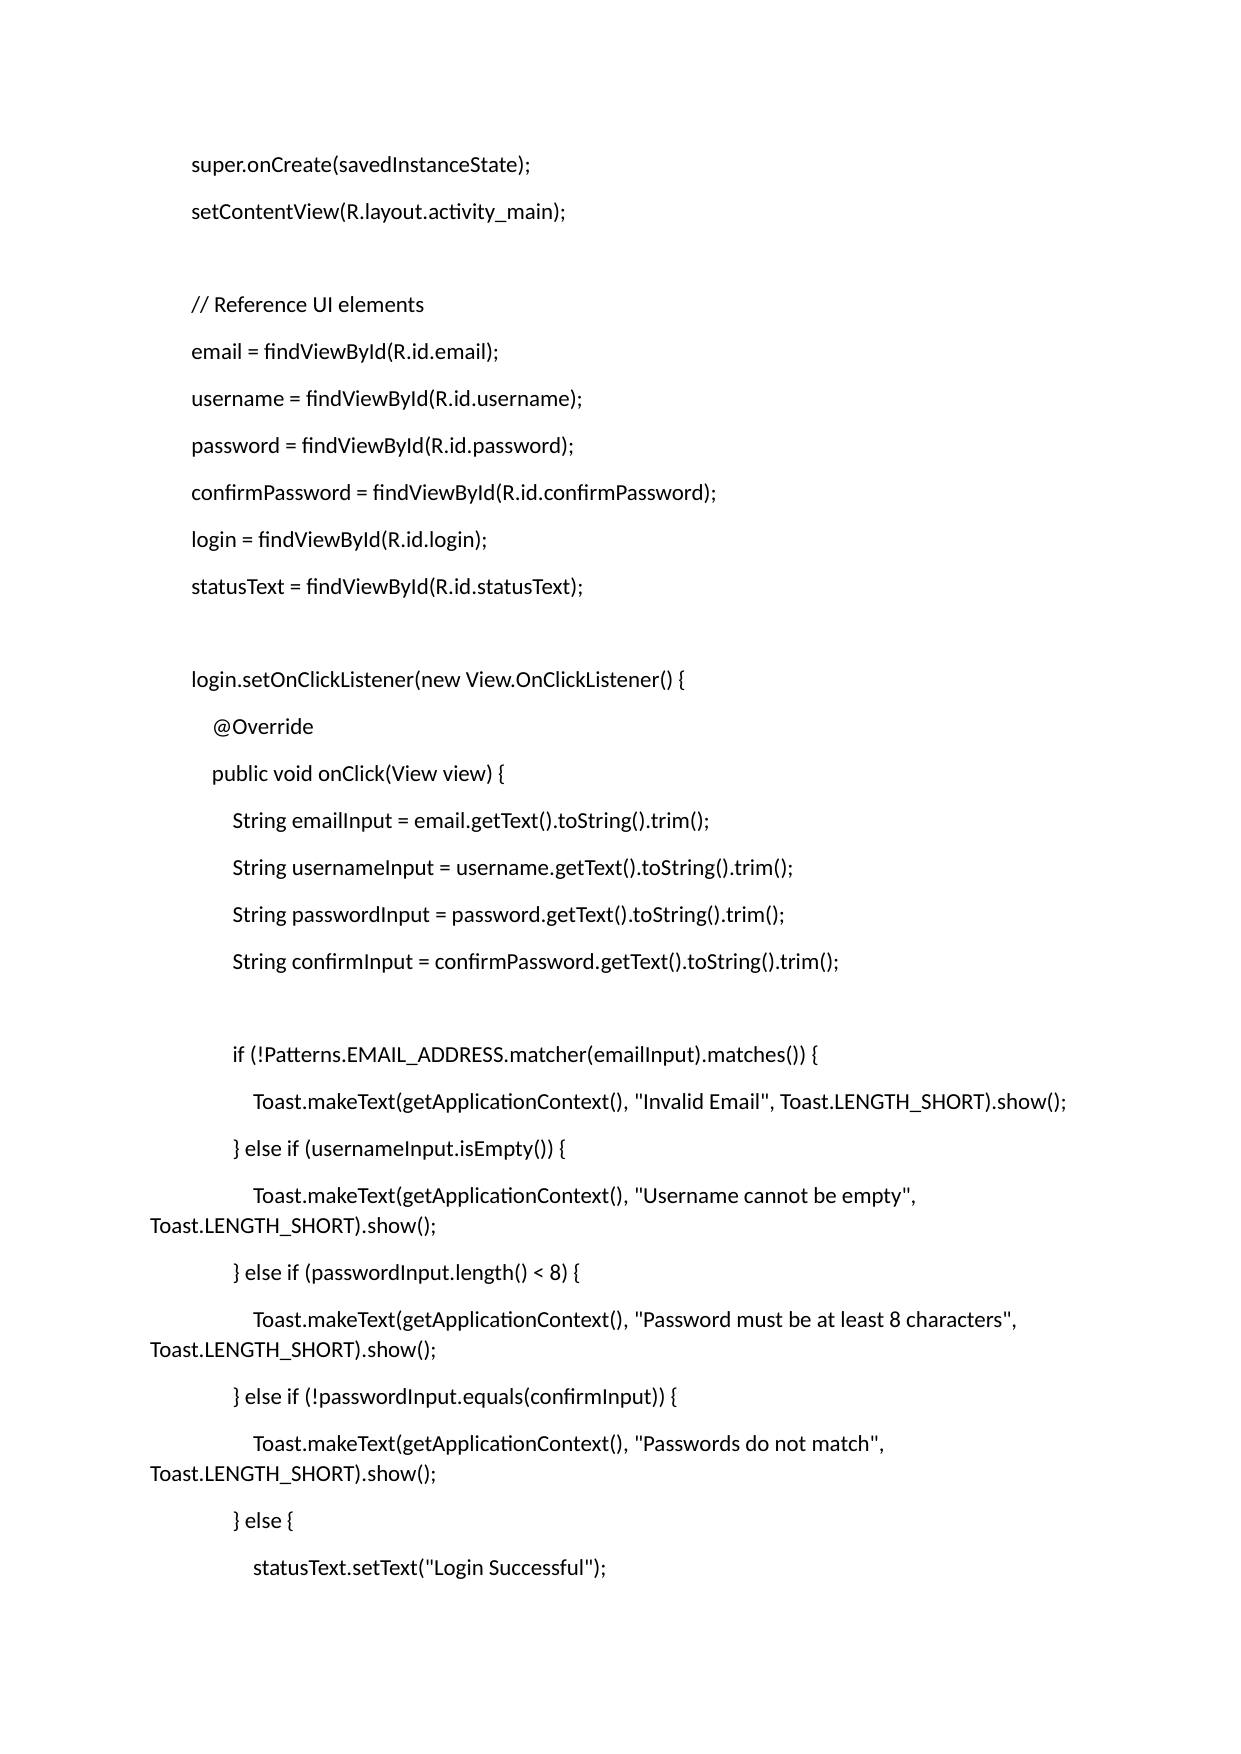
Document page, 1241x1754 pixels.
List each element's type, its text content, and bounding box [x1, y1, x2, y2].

text username = findViewById(R.id.username); [150, 384, 1090, 412]
text password = findViewById(R.id.password); [150, 431, 1090, 459]
text super.onCreate(savedInstanceState); [150, 150, 1090, 178]
text Toast.makeText(getApplicationContext(), "Password must be at least 8 characters", Toast.LENGTH_SHORT).show(); [150, 1305, 1090, 1363]
text setContentView(R.layout.activity_main); [150, 197, 1090, 225]
text String usernameInput = username.getText().toString().trim(); [150, 853, 1090, 881]
text } else if (passwordInput.length() < 8) { [150, 1258, 1090, 1286]
text // Reference UI elements [150, 291, 1090, 319]
text String emailInput = email.getText().toString().trim(); [150, 806, 1090, 834]
text } else { [150, 1506, 1090, 1534]
text statusText = findViewById(R.id.statusText); [150, 572, 1090, 600]
text Toast.makeText(getApplicationContext(), "Invalid Email", Toast.LENGTH_SHORT).show(); [150, 1087, 1090, 1116]
text Toast.makeText(getApplicationContext(), "Passwords do not match", Toast.LENGTH_SHORT).show(); [150, 1429, 1090, 1487]
text @Override [150, 712, 1090, 741]
text String passwordInput = password.getText().toString().trim(); [150, 900, 1090, 928]
text String confirmInput = confirmPassword.getText().toString().trim(); [150, 947, 1090, 975]
text email = findViewById(R.id.email); [150, 337, 1090, 366]
text public void onClick(View view) { [150, 759, 1090, 787]
text Toast.makeText(getApplicationContext(), "Username cannot be empty", Toast.LENGTH_SHORT).show(); [150, 1181, 1090, 1239]
text } else if (!passwordInput.equals(confirmInput)) { [150, 1382, 1090, 1410]
text login.setOnClickListener(new View.OnClickListener() { [150, 666, 1090, 694]
text } else if (usernameInput.isEmpty()) { [150, 1134, 1090, 1162]
text confirmPassword = findViewById(R.id.confirmPassword); [150, 478, 1090, 506]
text if (!Patterns.EMAIL_ADDRESS.matcher(emailInput).matches()) { [150, 1041, 1090, 1069]
text login = findViewById(R.id.login); [150, 525, 1090, 553]
text statusText.setText("Login Successful"); [150, 1553, 1090, 1581]
